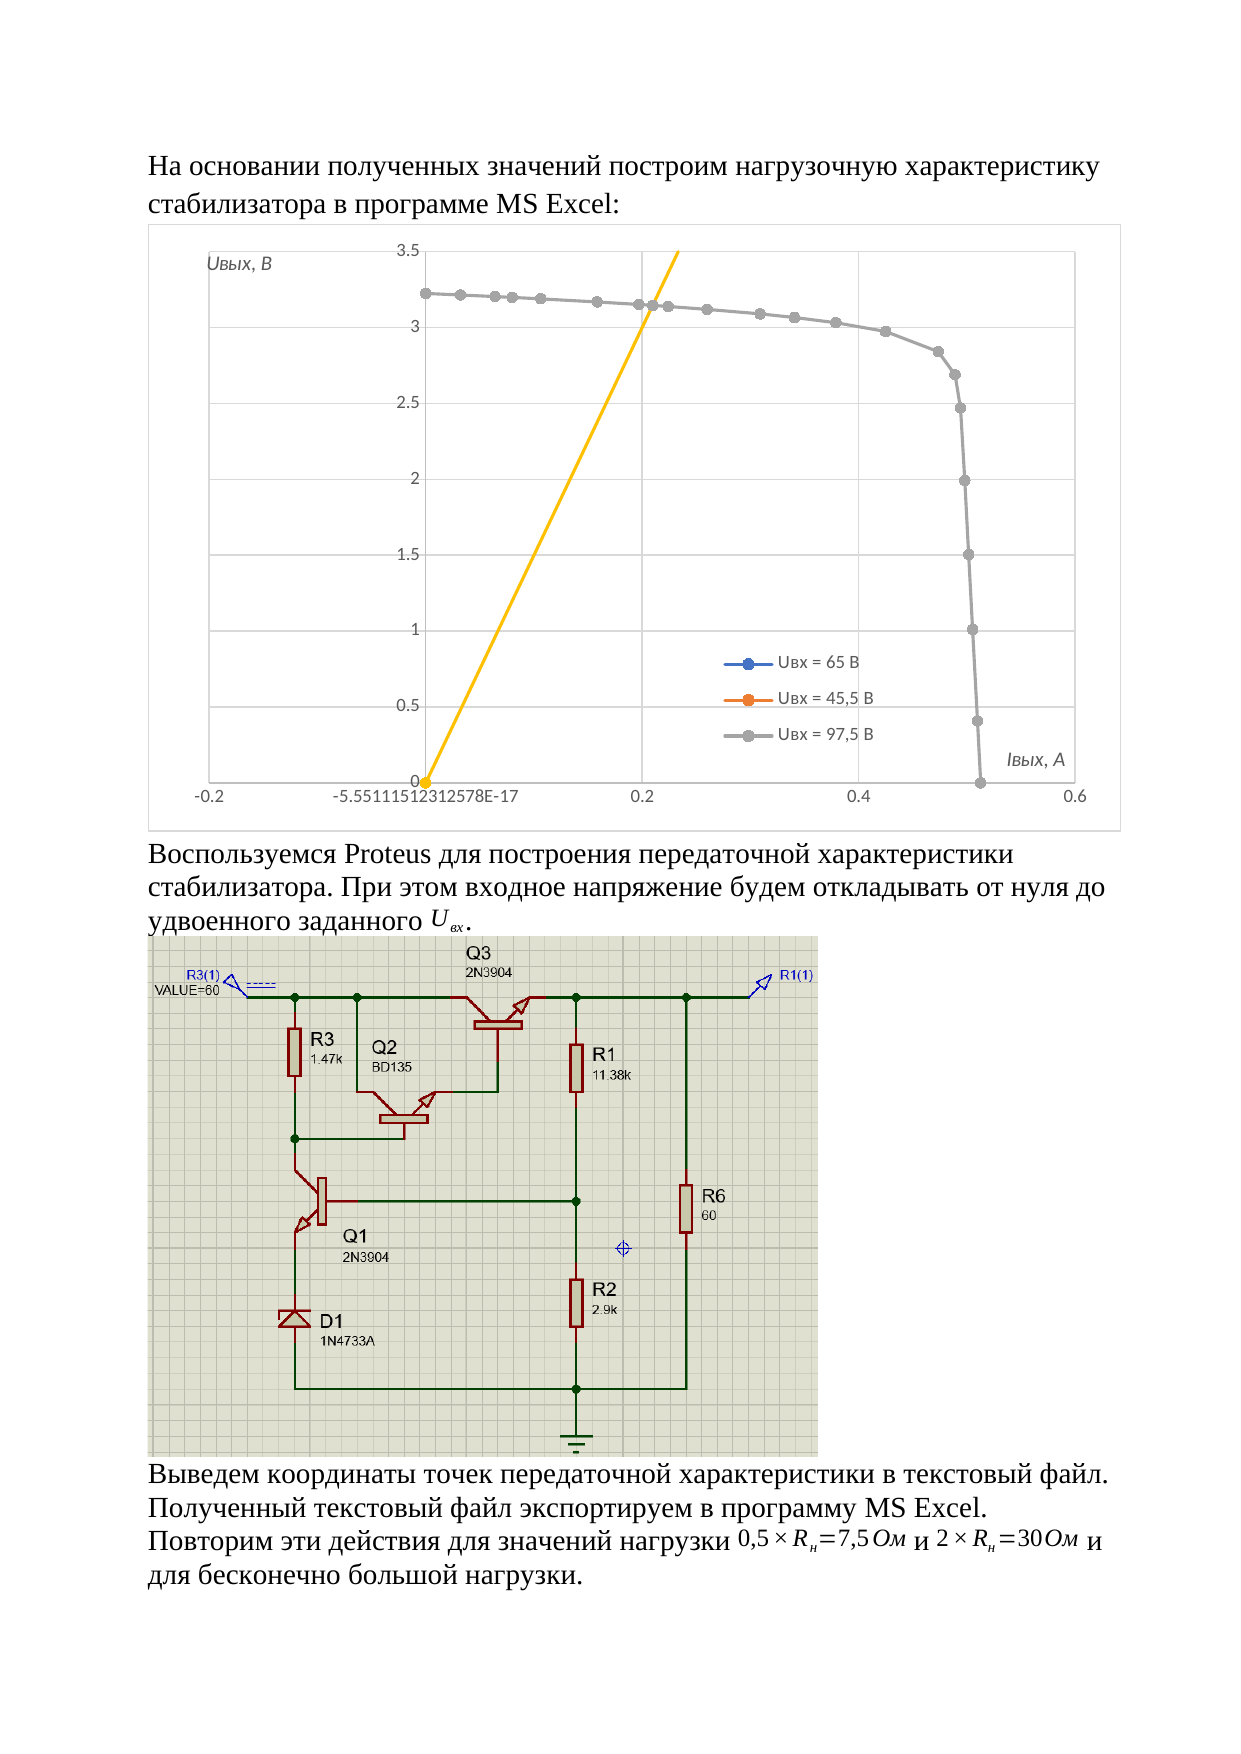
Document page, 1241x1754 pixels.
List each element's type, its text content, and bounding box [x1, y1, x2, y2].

text Повторим эти действия для значений нагрузки и и для бесконечно большой нагрузки. [148, 1523, 1152, 1590]
text На основании полученных значений построим нагрузочную характеристику стабилизатора в программе MS Excel: [148, 148, 1152, 832]
text Выведем координаты точек передаточной характеристики в текстовый файл. Полученный текстовый файл экспортируем в программу MS Excel. [148, 1456, 1152, 1523]
picture [147, 936, 818, 1457]
text Воспользуемся Proteus для построения передаточной характеристики стабилизатора. При этом входное напряжение будем откладывать от нуля до удвоенного заданного . [148, 836, 1152, 937]
